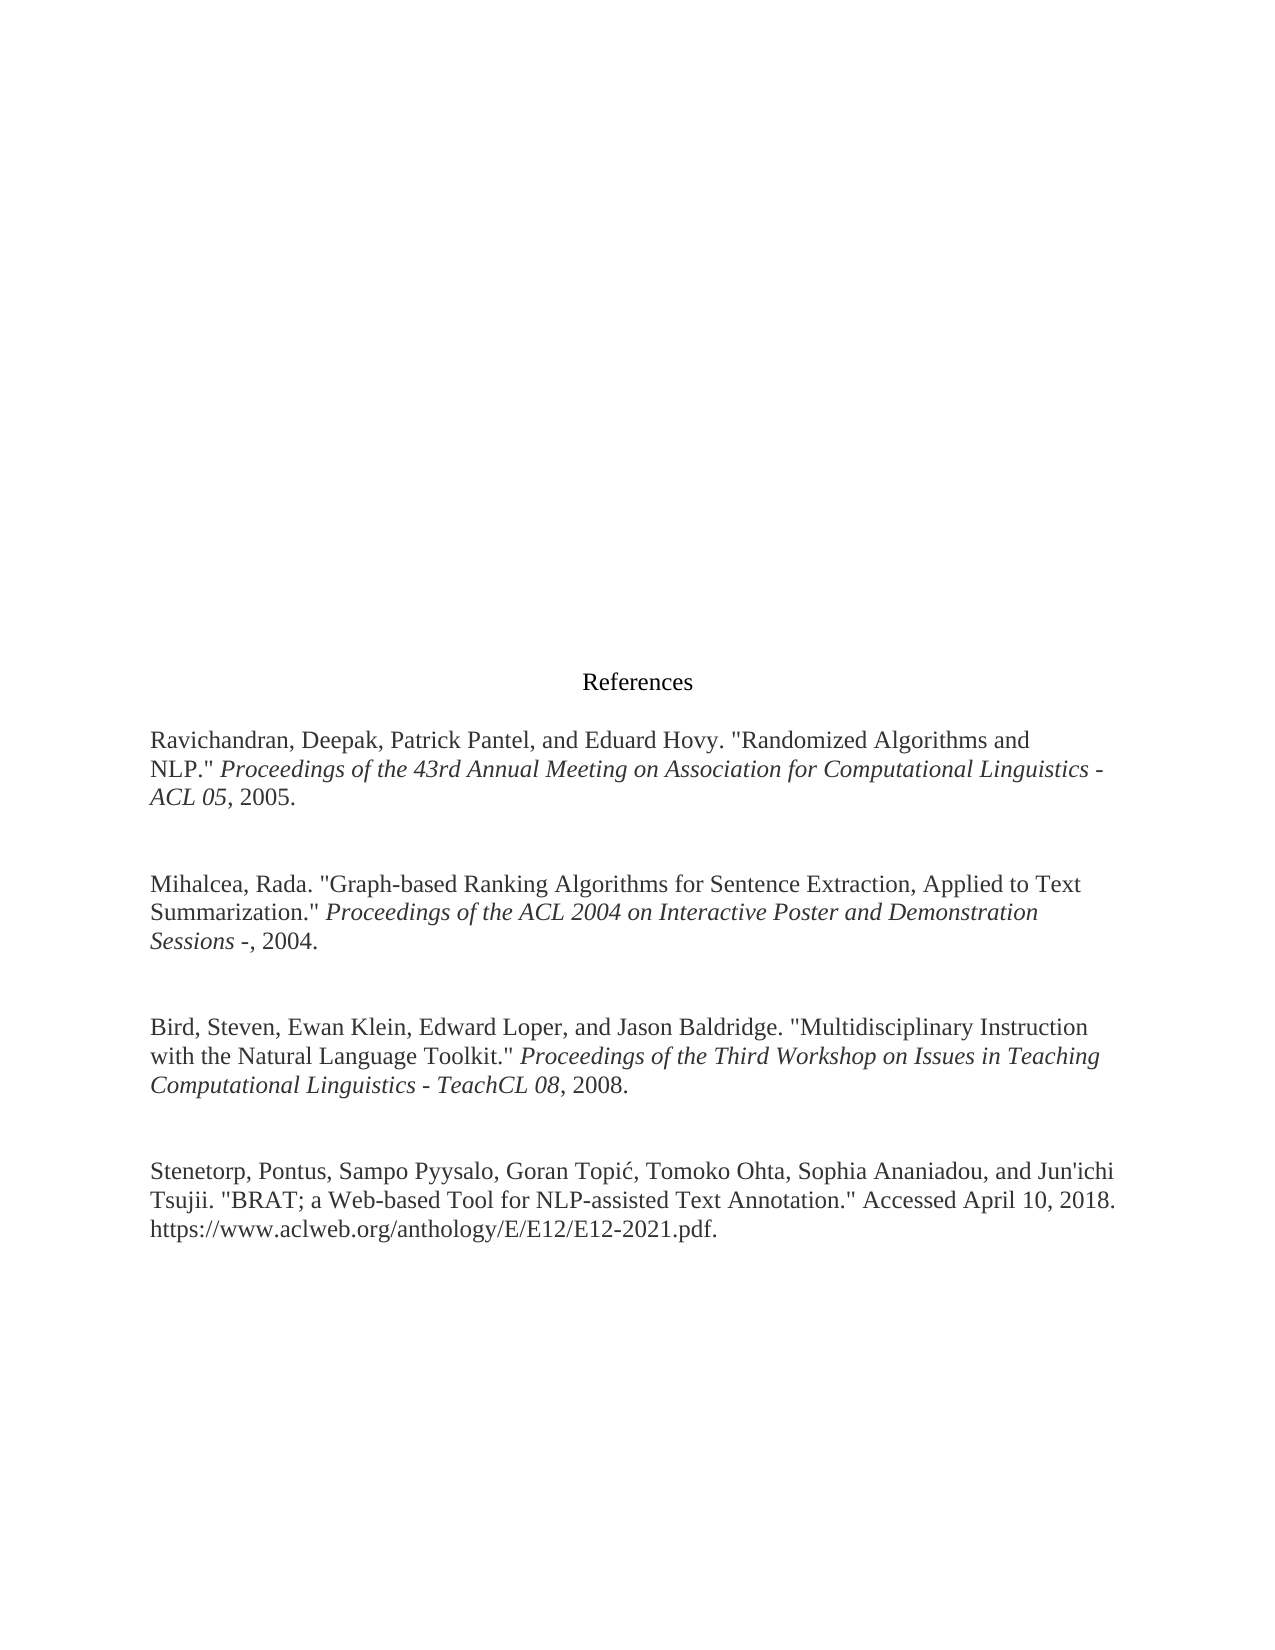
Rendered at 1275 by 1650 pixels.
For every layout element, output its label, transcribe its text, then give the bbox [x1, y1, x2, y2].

text Mihalcea, Rada. "Graph-based Ranking Algorithms for Sentence Extraction, Applied to Text Summarization." Proceedings of the ACL 2004 on Interactive Poster and Demonstration Sessions -, 2004. [150, 869, 1125, 955]
text References [150, 667, 1125, 696]
text Stenetorp, Pontus, Sampo Pyysalo, Goran Topić, Tomoko Ohta, Sophia Ananiadou, and Jun'ichi Tsujii. "BRAT; a Web-based Tool for NLP-assisted Text Annotation." Accessed April 10, 2018. https://www.aclweb.org/anthology/E/E12/E12-2021.pdf. [718, 1156, 1125, 1242]
text Bird, Steven, Ewan Klein, Edward Loper, and Jason Baldridge. "Multidisciplinary Instruction with the Natural Language Toolkit." Proceedings of the Third Workshop on Issues in Teaching Computational Linguistics - TeachCL 08, 2008. [150, 1012, 1125, 1099]
text Ravichandran, Deepak, Patrick Pantel, and Eduard Hovy. "Randomized Algorithms and NLP." Proceedings of the 43rd Annual Meeting on Association for Computational Linguistics - ACL 05, 2005. [150, 725, 1125, 811]
